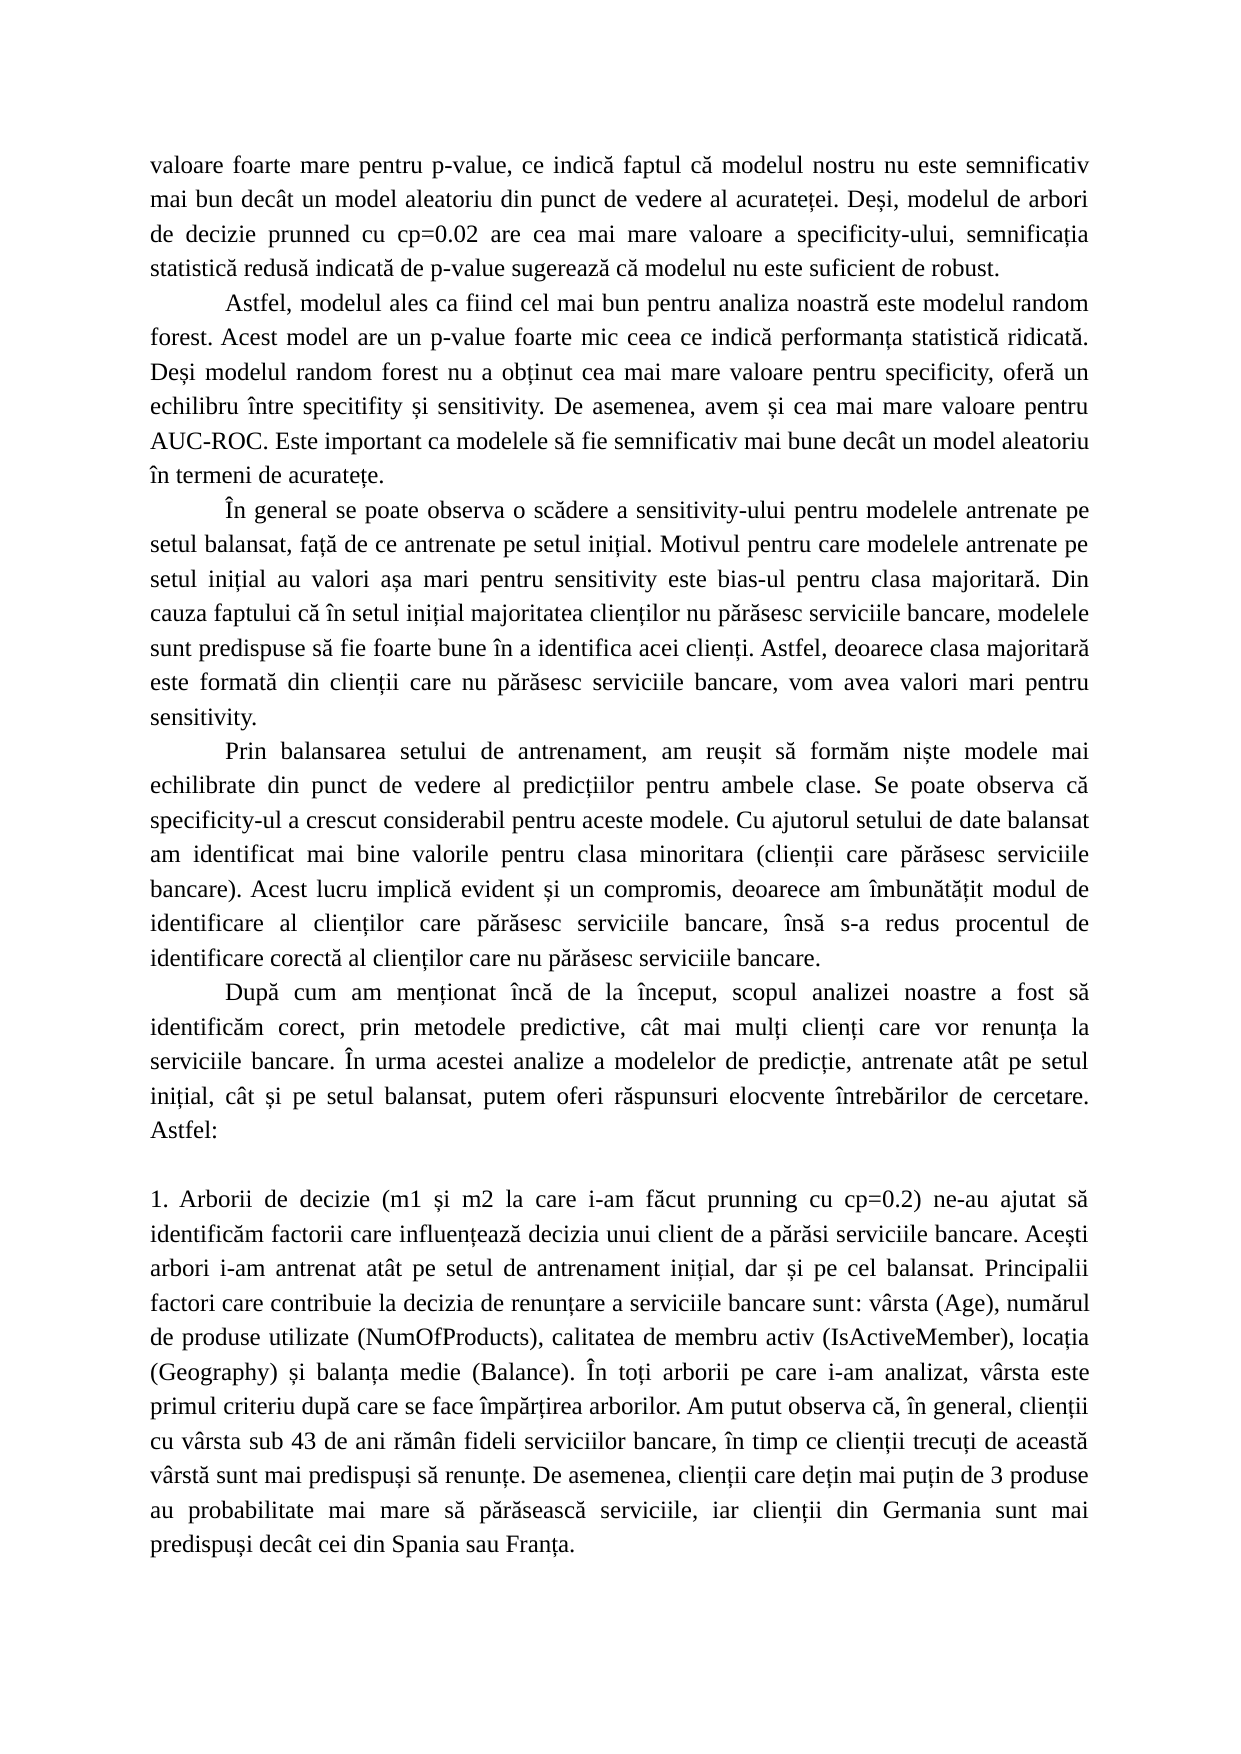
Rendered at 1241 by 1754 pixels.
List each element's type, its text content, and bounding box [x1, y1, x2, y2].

text Prin balansarea setului de antrenament, am reușit să formăm niște modele mai echilibrate din punct de vedere al predicțiilor pentru ambele clase. Se poate observa că specificity-ul a crescut considerabil pentru aceste modele. Cu ajutorul setului de date balansat am identificat mai bine valorile pentru clasa minoritara (clienții care părăsesc serviciile bancare). Acest lucru implică evident și un compromis, deoarece am îmbunătățit modul de identificare al clienților care părăsesc serviciile bancare, însă s-a redus procentul de identificare corectă al clienților care nu părăsesc serviciile bancare. [150, 736, 1090, 972]
text După cum am menționat încă de la început, scopul analizei noastre a fost să identificăm corect, prin metodele predictive, cât mai mulți clienți care vor renunța la serviciile bancare. În urma acestei analize a modelelor de predicție, antrenate atât pe setul inițial, cât și pe setul balansat, putem oferi răspunsuri elocvente întrebărilor de cercetare. Astfel: [150, 977, 1090, 1144]
text 1. Arborii de decizie (m1 și m2 la care i-am făcut prunning cu cp=0.2) ne-au ajutat să identificăm factorii care influențează decizia unui client de a părăsi serviciile bancare. Acești arbori i-am antrenat atât pe setul de antrenament inițial, dar și pe cel balansat. Principalii factori care contribuie la decizia de renunțare a serviciile bancare sunt: vârsta (Age), numărul de produse utilizate (NumOfProducts), calitatea de membru activ (IsActiveMember), locația (Geography) și balanța medie (Balance). În toți arborii pe care i-am analizat, vârsta este primul criteriu după care se face împărțirea arborilor. Am putut observa că, în general, clienții cu vârsta sub 43 de ani rămân fideli serviciilor bancare, în timp ce clienții trecuți de această vârstă sunt mai predispuși să renunțe. De asemenea, clienții care dețin mai puțin de 3 produse au probabilitate mai mare să părăsească serviciile, iar clienții din Germania sunt mai predispuși decât cei din Spania sau Franța. [150, 1184, 1090, 1558]
text În general se poate observa o scădere a sensitivity-ului pentru modelele antrenate pe setul balansat, față de ce antrenate pe setul inițial. Motivul pentru care modelele antrenate pe setul inițial au valori așa mari pentru sensitivity este bias-ul pentru clasa majoritară. Din cauza faptului că în setul inițial majoritatea clienților nu părăsesc serviciile bancare, modelele sunt predispuse să fie foarte bune în a identifica acei clienți. Astfel, deoarece clasa majoritară este formată din clienții care nu părăsesc serviciile bancare, vom avea valori mari pentru sensitivity. [150, 495, 1090, 730]
text Astfel, modelul ales ca fiind cel mai bun pentru analiza noastră este modelul random forest. Acest model are un p-value foarte mic ceea ce indică performanța statistică ridicată. Deși modelul random forest nu a obținut cea mai mare valoare pentru specificity, oferă un echilibru între specitifity și sensitivity. De asemenea, avem și cea mai mare valoare pentru AUC-ROC. Este important ca modelele să fie semnificativ mai bune decât un model aleatoriu în termeni de acuratețe. [150, 288, 1090, 489]
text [150, 150, 1090, 282]
